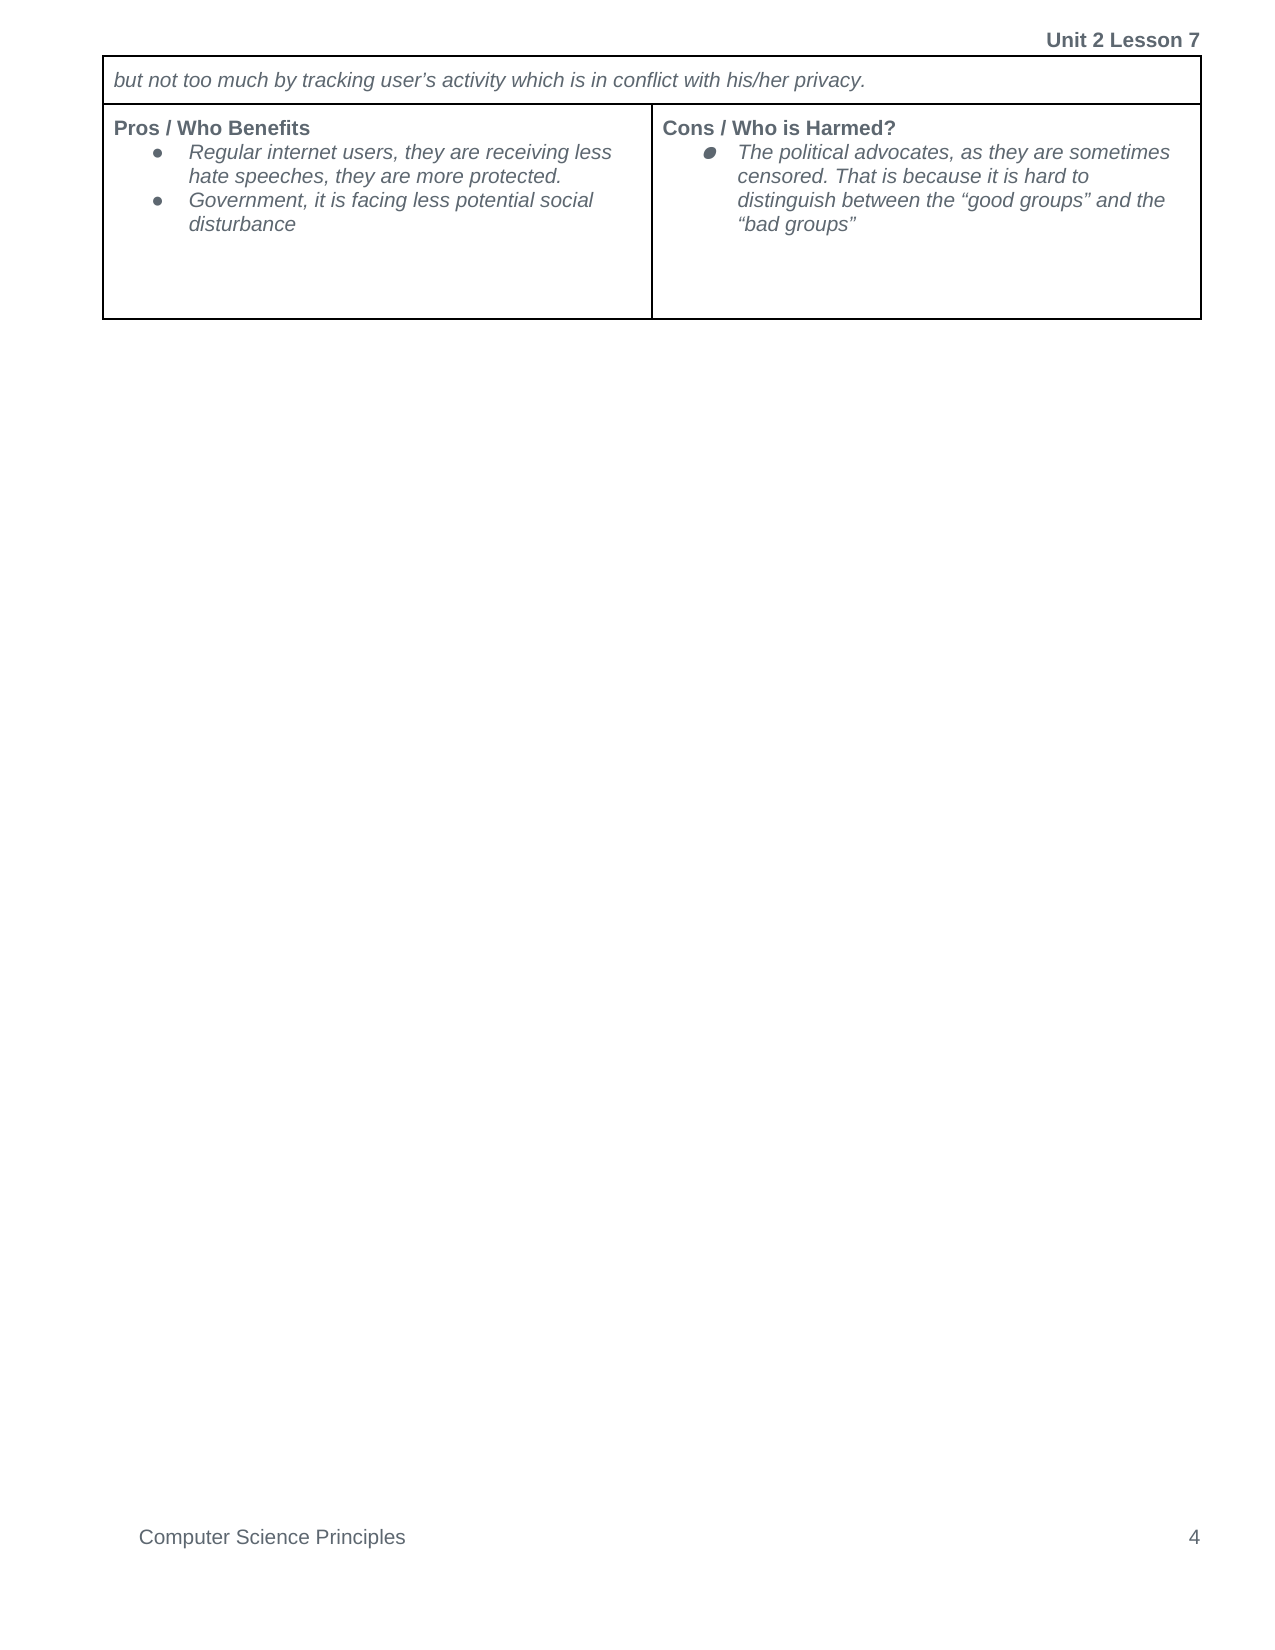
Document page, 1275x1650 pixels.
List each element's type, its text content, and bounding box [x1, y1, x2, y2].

table_cell Cons / Who is Harmed? The political advocates, as they are sometimes censored. That is because it is hard to distinguish between the “good groups” and the “bad groups” [653, 105, 1200, 318]
table_cell Pros / Who Benefits Regular internet users, they are receiving less hate speeches, they are more protected. Government, it is facing less potential social disturbance [104, 105, 651, 318]
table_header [104, 57, 1200, 103]
